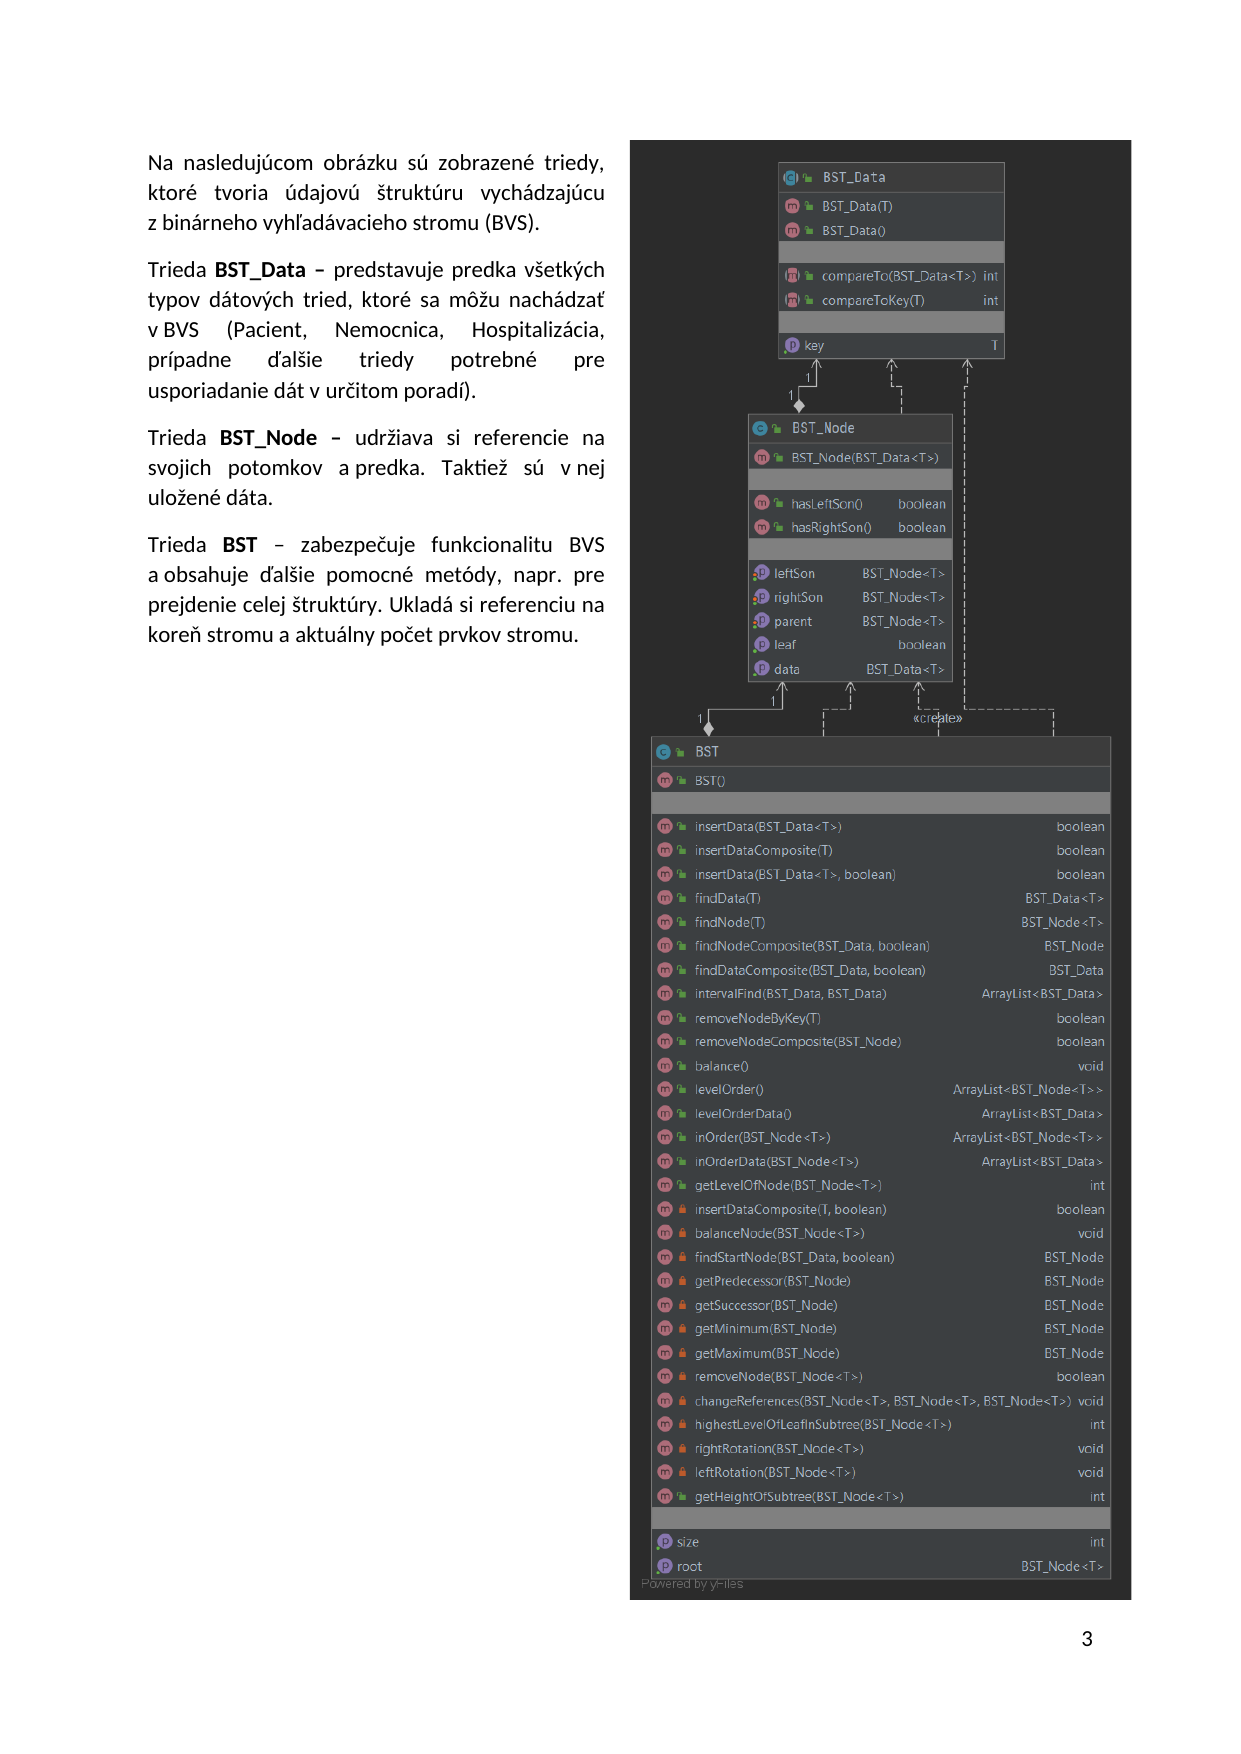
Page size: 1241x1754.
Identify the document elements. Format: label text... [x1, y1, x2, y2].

text Na nasledujúcom obrázku sú zobrazené triedy, ktoré tvoria údajovú štruktúru vychádzajúcu z binárneho vyhľadávacieho stromu (BVS). [148, 148, 605, 236]
picture [629, 140, 1132, 1600]
text Trieda BST_Node – udržiava si referencie na svojich potomkov a predka. Taktiež sú v nej uložené dáta. [148, 423, 605, 511]
text Trieda BST – zabezpečuje funkcionalitu BVS a obsahuje ďalšie pomocné metódy, napr. pre prejdenie celej štruktúry. Ukladá si referenciu na koreň stromu a aktuálny počet prvkov stromu. [148, 530, 605, 648]
text Trieda BST_Data – predstavuje predka všetkých typov dátových tried, ktoré sa môžu nachádzať v BVS (Pacient, Nemocnica, Hospitalizácia, prípadne ďalšie triedy potrebné pre usporiadanie dát v určitom poradí). [148, 255, 605, 404]
